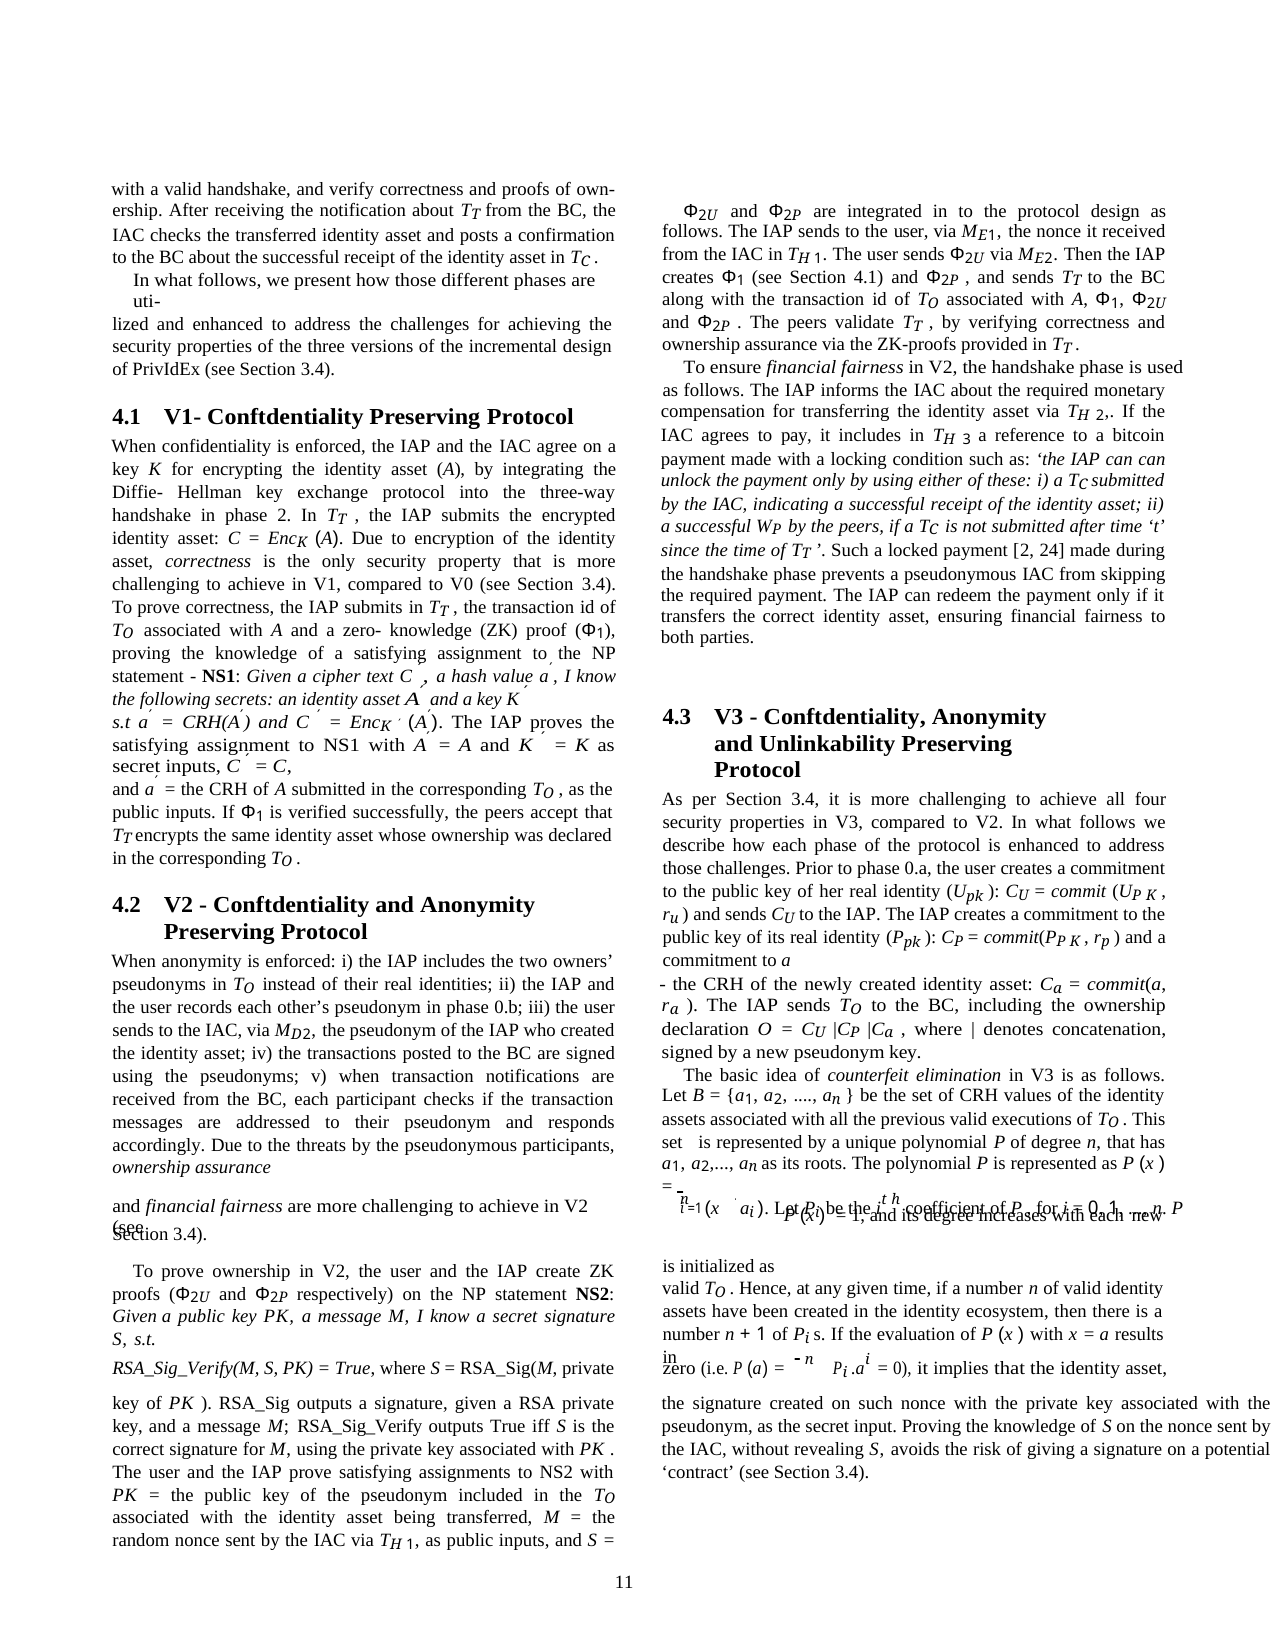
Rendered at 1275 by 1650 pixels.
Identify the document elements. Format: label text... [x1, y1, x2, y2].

text with a valid handshake, and verify correctness and proofs of own- ership. After receiving the notification about TT from the BC, the IAC checks the transferred identity asset and posts a confirmation to the BC about the successful receipt of the identity asset in TC . [111, 178, 616, 270]
subtitle V1- Conftdentiality Preserving Protocol [112, 403, 620, 429]
text The basic idea of counterfeit elimination in V3 is as follows. Let B = {a1, a2, ...., an } be the set of CRH values of the identity assets associated with all the previous valid executions of TO . This set is represented by a unique polynomial P of degree n, that has a1, a2,..., an as its roots. The polynomial P is represented as P (x ) = [662, 1065, 1165, 1197]
text and financial fairness are more challenging to achieve in V2 (see [112, 1197, 617, 1238]
text To prove ownership in V2, the user and the IAP create ZK proofs (Φ2U and Φ2P respectively) on the NP statement NS2: Given a public key PK, a message M, I know a secret signature S, s.t. [112, 1259, 615, 1350]
text is initialized as [662, 1259, 1275, 1276]
text - the CRH of the newly created identity asset: Ca = commit(a, ra ). The IAP sends TO to the BC, including the ownership declaration O = CU |CP |Ca , where | denotes concatenation, signed by a new pseudonym key. [659, 972, 1166, 1063]
text as follows. The IAP informs the IAC about the required monetary compensation for transferring the identity asset via TH 2,. If the IAC agrees to pay, it includes in TH 3 a reference to a bitcoin payment made with a locking condition such as: ‘the IAP can can unlock the payment only by using either of these: i) a TC submitted by the IAC, indicating a successful receipt of the identity asset; ii) a successful WP by the peers, if a TC is not submitted after time ‘t’ since the time of TT ’. Such a locked payment [2, 24] made during the handshake phase prevents a pseudonymous IAC from skipping the required payment. The IAP can redeem the payment only if it transfers the correct identity asset, ensuring financial fairness to both parties. [661, 379, 1165, 648]
subtitle V3 - Conftdentiality, Anonymity and Unlinkability Preserving Protocol [662, 703, 1091, 782]
text In what follows, we present how those different phases are uti- [133, 271, 620, 311]
text key of PK ). RSA_Sig outputs a signature, given a RSA private key, and a message M; RSA_Sig_Verify outputs True iff S is the correct signature for M, using the private key associated with PK . The user and the IAP prove satisfying assignments to NS2 with PK = the public key of the pseudonym included in the TO associated with the identity asset being transferred, M = the random nonce sent by the IAC via TH 1, as public inputs, and S = the signature created on such nonce with the private key associated with the pseudonym, as the secret input. Proving the knowledge of S on the nonce sent by the IAC, without revealing S, avoids the risk of giving a signature on a potential ‘contract’ (see Section 3.4). [661, 1391, 1271, 1483]
text To ensure financial fairness in V2, the handshake phase is used [683, 358, 1275, 378]
text s.t a′ = CRH(A′) and C ′ = EncK ′ (A′). The IAP proves the satisfying assignment to NS1 with A′ = A and K ′ = K as secret inputs, C ′ = C, [112, 709, 615, 777]
text and a′ = the CRH of A submitted in the corresponding TO , as the public inputs. If Φ1 is verified successfully, the peers accept that TT encrypts the same identity asset whose ownership was declared in the corresponding TO . [112, 777, 613, 869]
text When anonymity is enforced: i) the IAP includes the two owners’ pseudonyms in TO instead of their real identities; ii) the IAP and the user records each other’s pseudonym in phase 0.b; iii) the user sends to the IAC, via MD2, the pseudonym of the IAP who created the identity asset; iv) the transactions posted to the BC are signed using the pseudonyms; v) when transaction notifications are received from the BC, each participant checks if the transaction messages are addressed to their pseudonym and responds accordingly. Due to the threats by the pseudonymous participants, ownership assurance [111, 949, 615, 1178]
subtitle V2 - Conftdentiality and Anonymity Preserving Protocol [112, 891, 537, 944]
text (x ai ). Let Pi be the it h coefficient of P , for i = 0, 1, ..., n. P [704, 1197, 1275, 1219]
text lized and enhanced to address the challenges for achieving the security properties of the three versions of the incremental design of PrivIdEx (see Section 3.4). [112, 313, 613, 379]
text key of PK ). RSA_Sig outputs a signature, given a RSA private key, and a message M; RSA_Sig_Verify outputs True iff S is the correct signature for M, using the private key associated with PK . The user and the IAP prove satisfying assignments to NS2 with PK = the public key of the pseudonym included in the TO associated with the identity asset being transferred, M = the random nonce sent by the IAC via TH 1, as public inputs, and S = the signature created on such nonce with the private key associated with the pseudonym, as the secret input. Proving the knowledge of S on the nonce sent by the IAC, without revealing S, avoids the risk of giving a signature on a potential ‘contract’ (see Section 3.4). [112, 1391, 615, 1551]
text As per Section 3.4, it is more challenging to achieve all four security properties in V3, compared to V2. In what follows we describe how each phase of the protocol is enhanced to address those challenges. Prior to phase 0.a, the user creates a commitment to the public key of her real identity (Upk ): CU = commit (UP K , ru ) and sends CU to the IAP. The IAP creates a commitment to the public key of its real identity (Ppk ): CP = commit(PP K , rp ) and a commitment to a [662, 787, 1166, 971]
text valid TO . Hence, at any given time, if a number n of valid identity assets have been created in the identity ecosystem, then there is a number n + 1 of Pi s. If the evaluation of P (x ) with x = a results in [662, 1276, 1164, 1368]
text When confidentiality is enforced, the IAP and the IAC agree on a key K for encrypting the identity asset (A), by integrating the Diffie- Hellman key exchange protocol into the three-way handshake in phase 2. In TT , the IAP submits the encrypted identity asset: C = EncK (A). Due to encryption of the identity asset, correctness is the only security property that is more challenging to achieve in V1, compared to V0 (see Section 3.4). To prove correctness, the IAP submits in TT , the transaction id of TO associated with A and a zero- knowledge (ZK) proof (Φ1), proving the knowledge of a satisfying assignment to the NP statement - NS1: Given a cipher text C ′, a hash value a′, I know the following secrets: an identity asset A′ and a key K ′ [111, 434, 616, 709]
text Φ2U and Φ2P are integrated in to the protocol design as follows. The IAP sends to the user, via ME1, the nonce it received from the IAC in TH 1. The user sends Φ2U via ME2. Then the IAP creates Φ1 (see Section 4.1) and Φ2P , and sends TT to the BC along with the transaction id of TO associated with A, Φ1, Φ2U and Φ2P . The peers validate TT , by verifying correctness and ownership assurance via the ZK-proofs provided in TT . [662, 200, 1166, 358]
